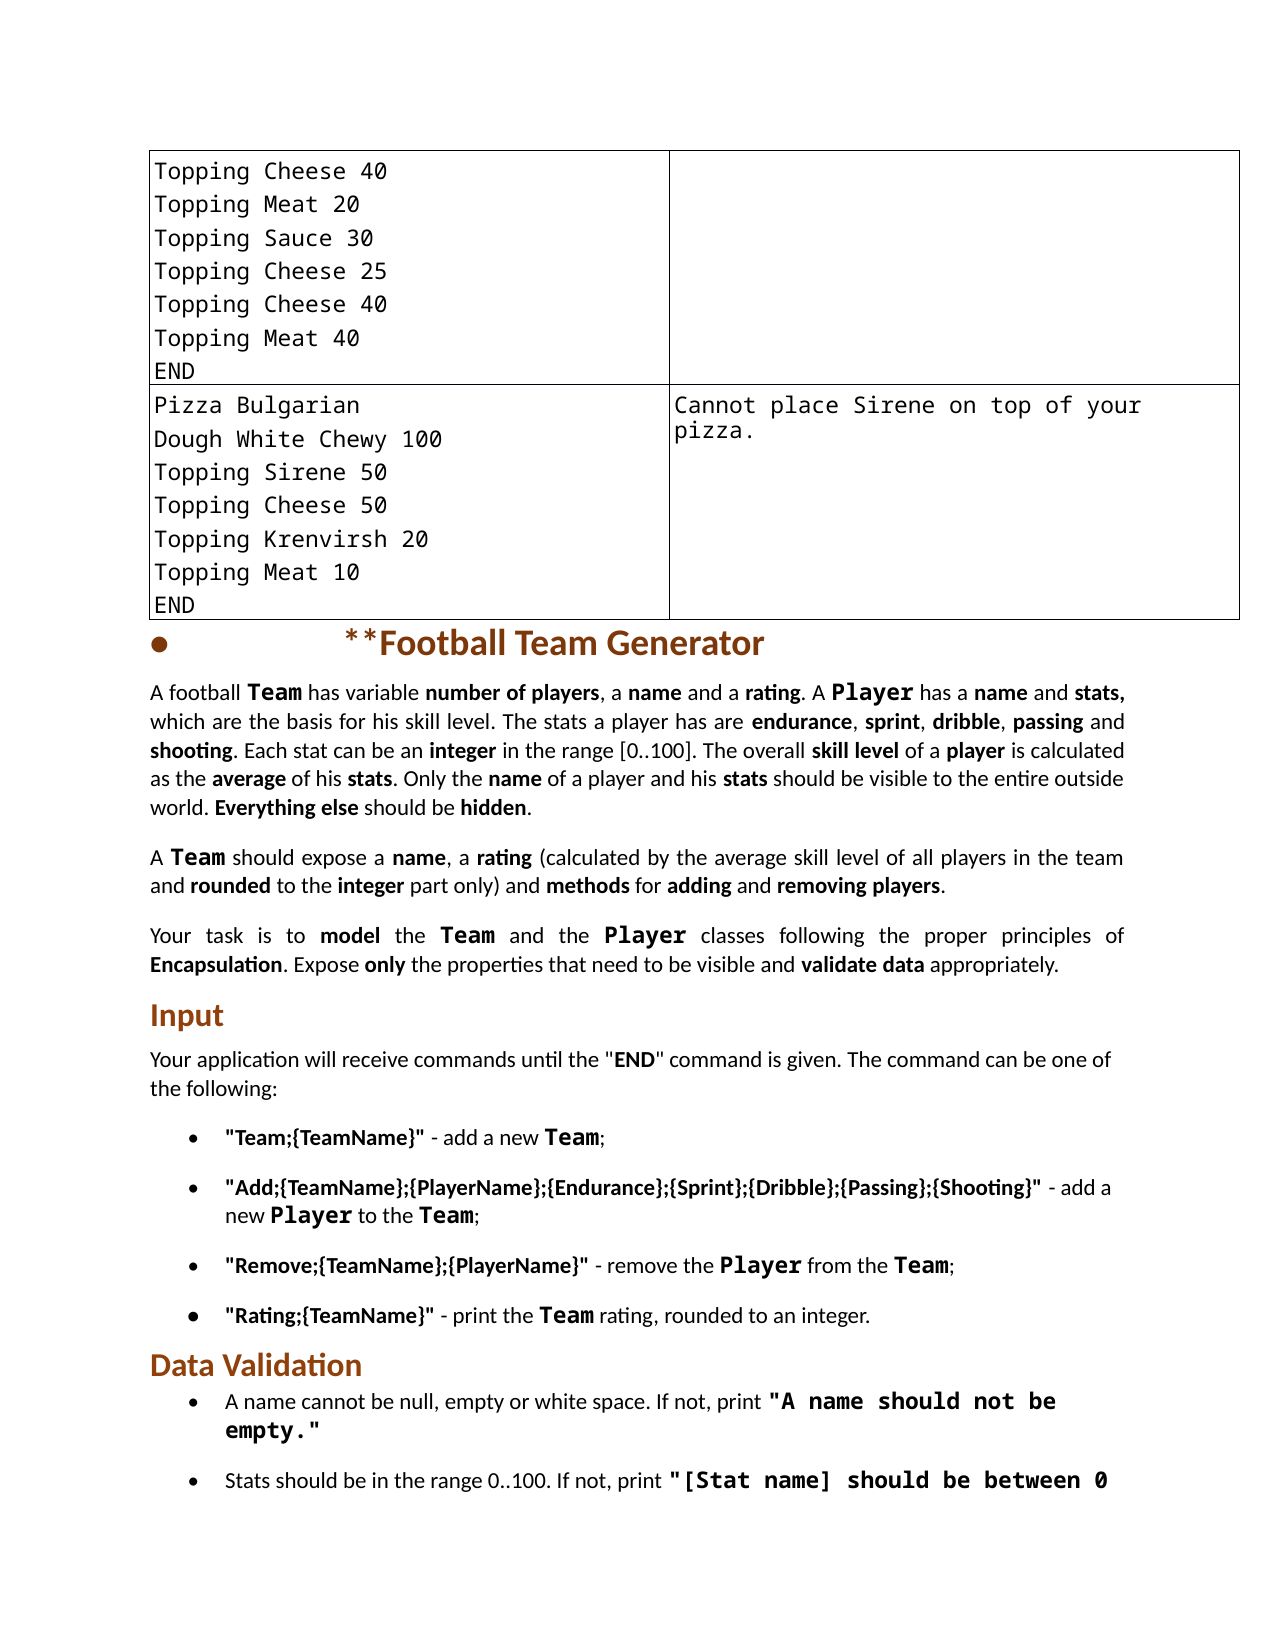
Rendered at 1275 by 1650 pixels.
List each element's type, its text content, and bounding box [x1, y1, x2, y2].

text Your task is to model the Team and the Player classes following the proper principles of Encapsulation. Expose only the properties that need to be visible and validate data appropriately. [150, 921, 1125, 978]
list "Team;{TeamName}" - add a new Team; [187, 1123, 1125, 1151]
text A football Team has variable number of players, a name and a rating. A Player has a name and stats, which are the basis for his skill level. The stats a player has are endurance, sprint, dribble, passing and shooting. Each stat can be an integer in the range [0..100]. The overall skill level of a player is calculated as the average of his stats. Only the name of a player and his stats should be visible to the entire outside world. Everything else should be hidden. [150, 678, 1125, 821]
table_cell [150, 151, 669, 384]
text Input [150, 1003, 1125, 1032]
list **Football Team Generator [150, 632, 1125, 661]
list "Add;{TeamName};{PlayerName};{Endurance};{Sprint};{Dribble};{Passing};{Shooting}" - add a new Player to the Team; [187, 1172, 1125, 1230]
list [187, 1465, 1125, 1494]
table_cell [670, 151, 1239, 384]
table_cell Cannot place Sirene on top of your pizza. [670, 385, 1239, 619]
text Data Validation [150, 1354, 1125, 1383]
table_cell Pizza Bulgarian Dough White Chewy 100 Topping Sirene 50 Topping Cheese 50 Topping Krenvirsh 20 Topping Meat 10 END [150, 385, 669, 619]
text Your application will receive commands until the "END" command is given. The command can be one of the following: [150, 1044, 1125, 1102]
list "Rating;{TeamName}" - print the Team rating, rounded to an integer. [187, 1300, 1125, 1329]
list "Remove;{TeamName};{PlayerName}" - remove the Player from the Team; [187, 1251, 1125, 1279]
text A Team should expose a name, a rating (calculated by the average skill level of all players in the team and rounded to the integer part only) and methods for adding and removing players. [150, 842, 1125, 900]
list A name cannot be null, empty or white space. If not, print "A name should not be empty." [187, 1387, 1125, 1444]
